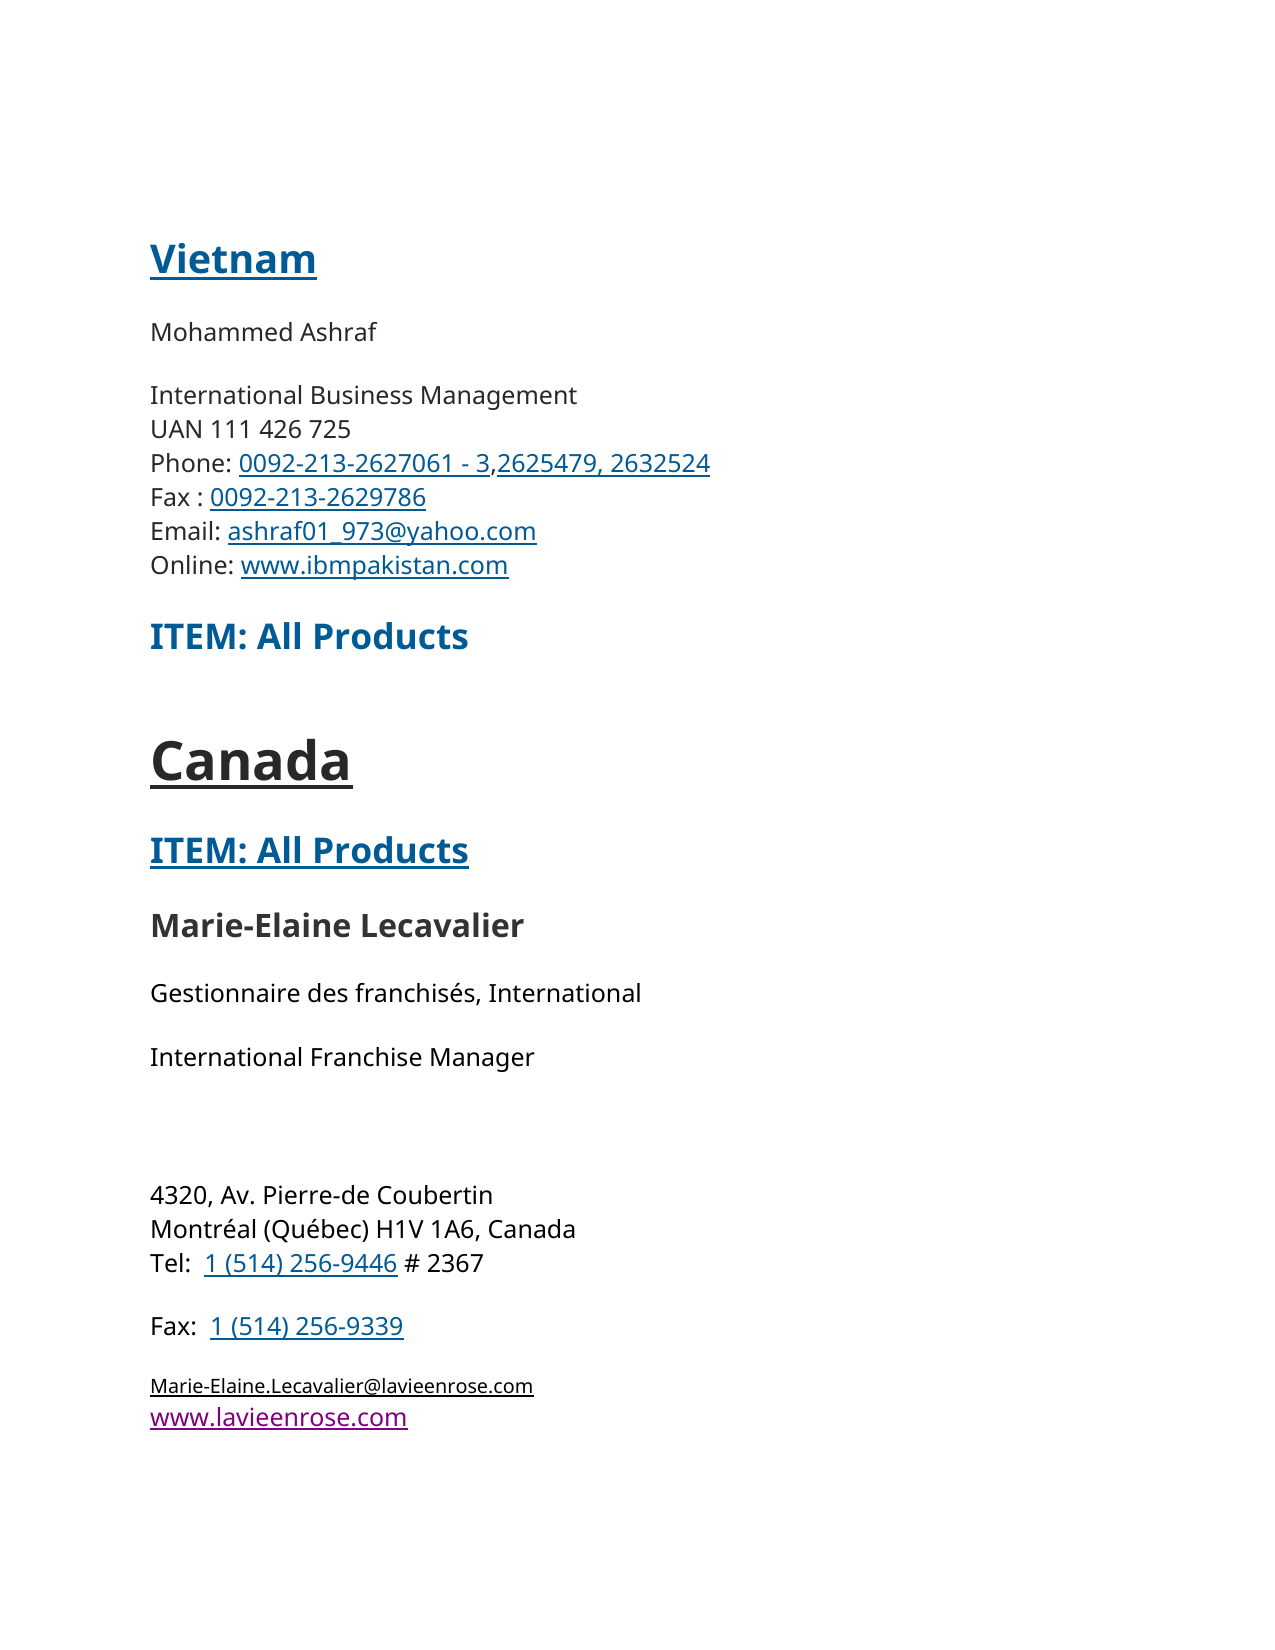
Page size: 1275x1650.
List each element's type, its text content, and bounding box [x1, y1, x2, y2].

text 4320, Av. Pierre-de Coubertin Montréal (Québec) H1V 1A6, Canada Tel: 1 (514) 256-9446 # 2367 [150, 1178, 1125, 1280]
text Gestionnaire des franchisés, International [150, 976, 1125, 1010]
text Vietnam [150, 231, 1125, 285]
text ITEM: All Products [150, 826, 1125, 874]
text International Business Management UAN 111 426 725 Phone: 0092-213-2627061 - 3,2625479, 2632524 Fax : 0092-213-2629786 Email: ashraf01_973@yahoo.com Online: www.ibmpakistan.com [150, 378, 1125, 582]
text Marie-Elaine.Lecavalier@lavieenrose.com www.lavieenrose.com [150, 1372, 1125, 1433]
text International Franchise Manager [150, 1039, 1125, 1148]
text Marie-Elaine Lecavalier [150, 903, 1125, 947]
text Mohammed Ashraf [150, 314, 1125, 348]
text Fax: 1 (514) 256-9339 [150, 1309, 1125, 1343]
text Canada [150, 689, 1125, 796]
text ITEM: All Products [150, 611, 1125, 659]
